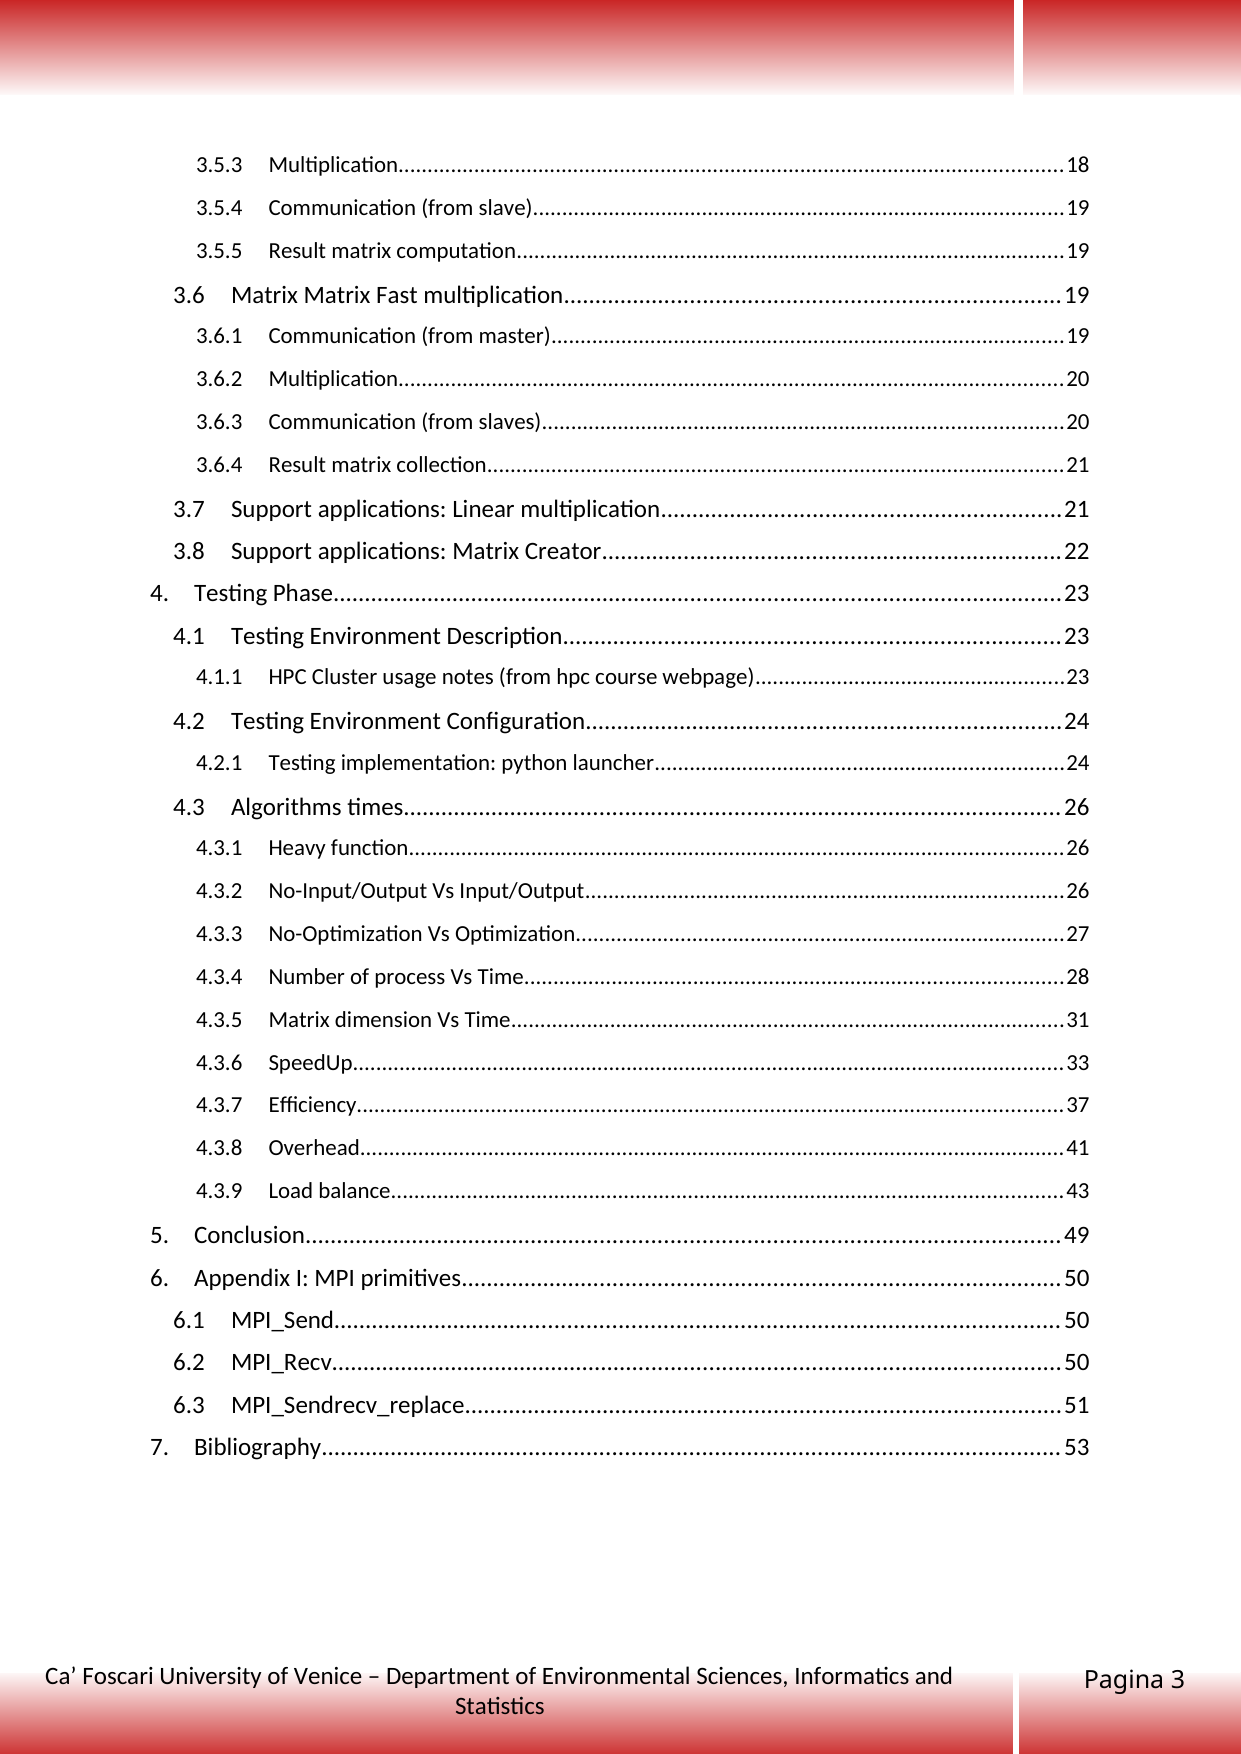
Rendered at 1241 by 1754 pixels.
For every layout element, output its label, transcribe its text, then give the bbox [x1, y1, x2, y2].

text 4.3.3 No-Optimization Vs Optimization 27 [196, 919, 1090, 947]
text 6. Appendix I: MPI primitives 50 [150, 1262, 1090, 1292]
text 4. Testing Phase 23 [150, 578, 1090, 608]
text 4.3 Algorithms times 26 [173, 791, 1090, 821]
text 4.2 Testing Environment Configuration 24 [173, 705, 1090, 736]
text 3.6.4 Result matrix collection 21 [196, 450, 1090, 478]
text 5. Conclusion 49 [150, 1219, 1090, 1250]
text 4.3.7 Efficiency 37 [196, 1091, 1090, 1118]
text 3.6.2 Multiplication 20 [196, 364, 1090, 392]
text 3.5.3 Multiplication 18 [196, 150, 1090, 178]
text 6.3 MPI_Sendrecv_replace 51 [173, 1389, 1090, 1419]
text 3.8 Support applications: Matrix Creator 22 [173, 535, 1090, 566]
text 3.6.3 Communication (from slaves) 20 [196, 407, 1090, 435]
text 4.3.5 Matrix dimension Vs Time 31 [196, 1005, 1090, 1033]
text 3.5.5 Result matrix computation 19 [196, 236, 1090, 264]
text 4.2.1 Testing implementation: python launcher 24 [196, 748, 1090, 776]
text 4.3.6 SpeedUp 33 [196, 1048, 1090, 1076]
text 3.7 Support applications: Linear multiplication 21 [173, 493, 1090, 523]
text 4.1.1 HPC Cluster usage notes (from hpc course webpage) 23 [196, 662, 1090, 690]
text 3.5.4 Communication (from slave) 19 [196, 193, 1090, 221]
text 4.3.1 Heavy function 26 [196, 833, 1090, 861]
text 4.3.8 Overhead 41 [196, 1133, 1090, 1161]
text 4.1 Testing Environment Description 23 [173, 620, 1090, 651]
text 6.1 MPI_Send 50 [173, 1304, 1090, 1334]
text 3.6 Matrix Matrix Fast multiplication 19 [173, 279, 1090, 309]
text 7. Bibliography 53 [150, 1431, 1090, 1462]
text 4.3.2 No-Input/Output Vs Input/Output 26 [196, 876, 1090, 904]
text 3.6.1 Communication (from master) 19 [196, 321, 1090, 349]
text 4.3.4 Number of process Vs Time 28 [196, 962, 1090, 990]
text 6.2 MPI_Recv 50 [173, 1346, 1090, 1377]
text 4.3.9 Load balance 43 [196, 1176, 1090, 1204]
